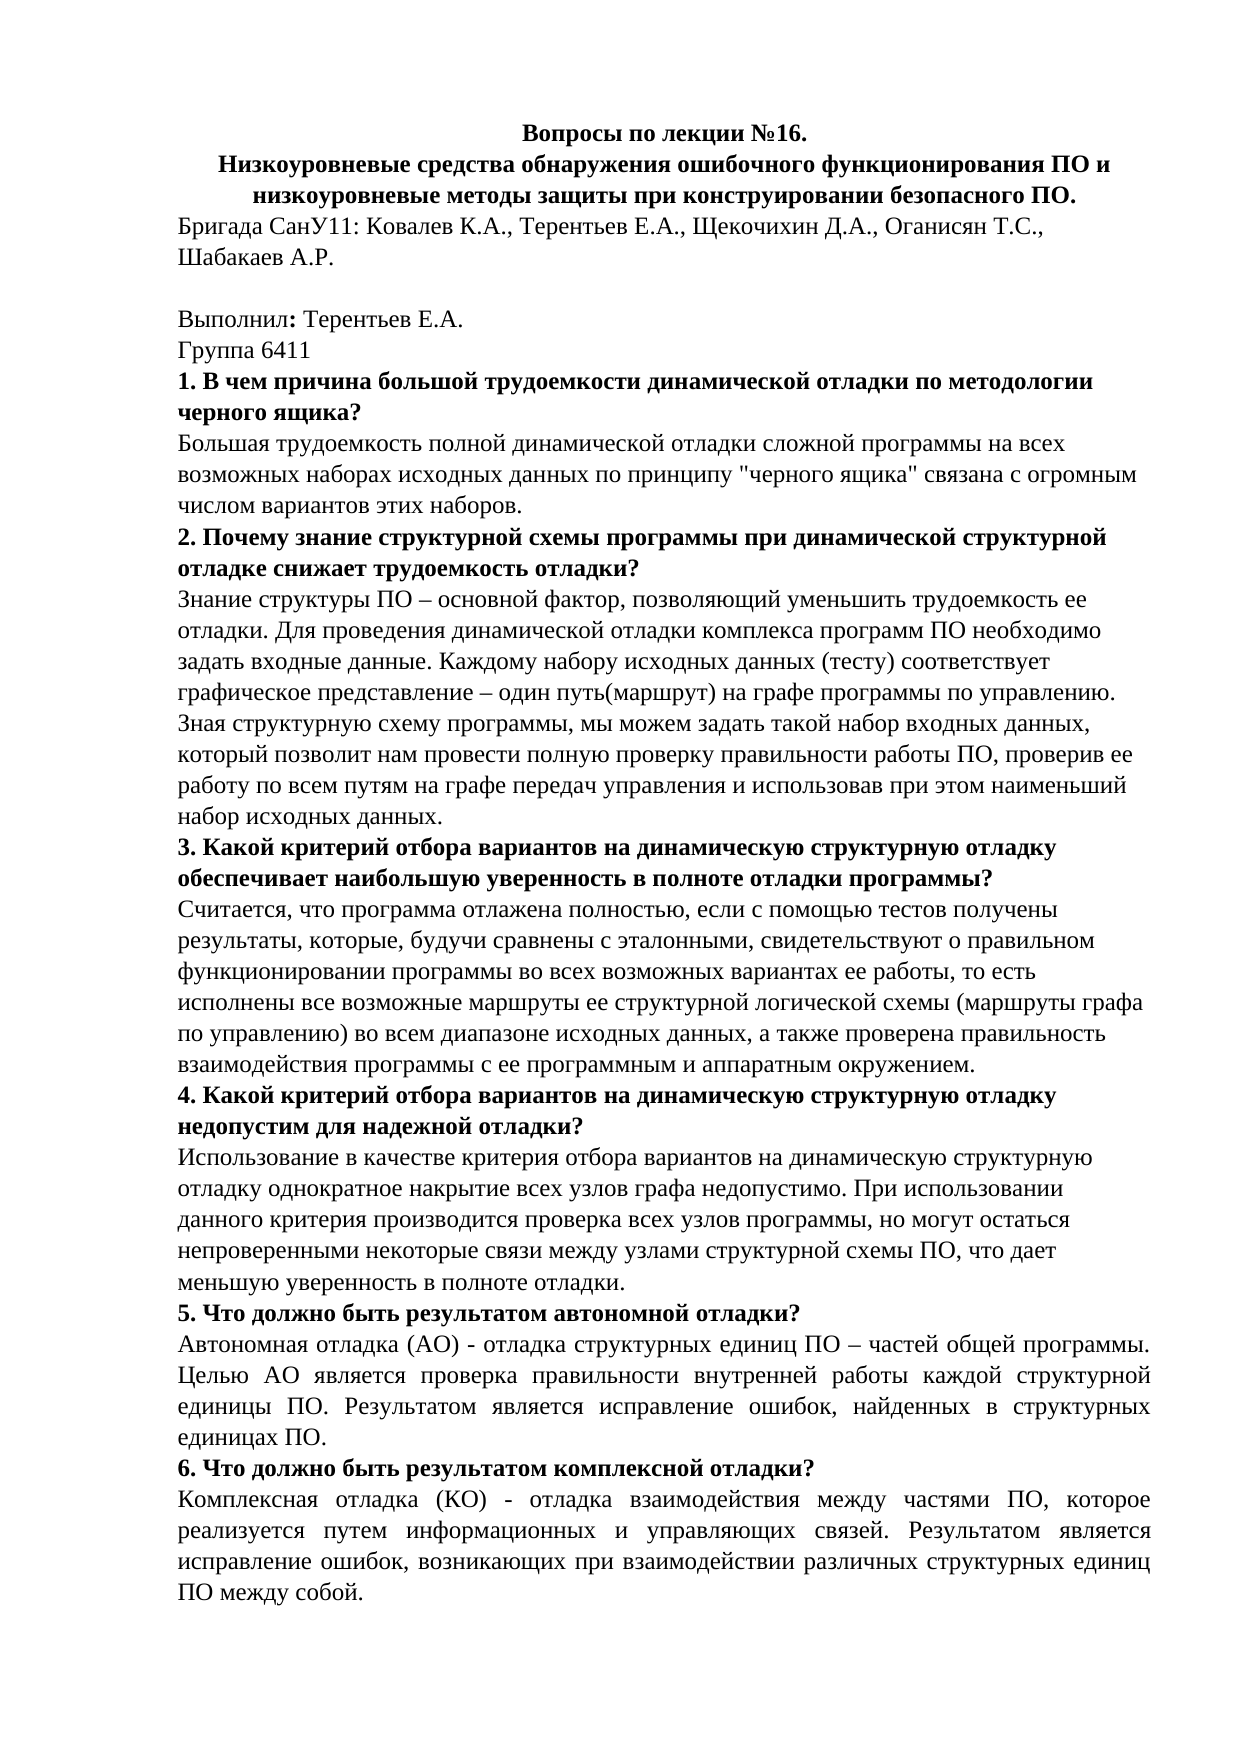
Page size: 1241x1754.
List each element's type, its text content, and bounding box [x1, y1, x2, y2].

text 1. В чем причина большой трудоемкости динамической отладки по методологии черного ящика? [177, 366, 1152, 426]
text 4. Какой критерий отбора вариантов на динамическую структурную отладку недопустим для надежной отладки? [177, 1080, 1152, 1140]
text Знание структуры ПО – основной фактор, позволяющий уменьшить трудоемкость ее отладки. Для проведения динамической отладки комплекса программ ПО необходимо задать входные данные. Каждому набору исходных данных (тесту) соответствует графическое представление – один путь(маршрут) на графе программы по управлению. Зная структурную схему программы, мы можем задать такой набор входных данных, который позволит нам провести полную проверку правильности работы ПО, проверив ее работу по всем путям на графе передач управления и использовав при этом наименьший набор исходных данных. [177, 584, 1152, 830]
text Бригада СанУ11: Ковалев К.А., Терентьев Е.А., Щекочихин Д.А., Оганисян Т.С., Шабакаев А.Р. [177, 211, 1152, 271]
text 6. Что должно быть результатом комплексной отладки? [177, 1453, 1152, 1482]
text Группа 6411 [177, 335, 1152, 364]
text Использование в качестве критерия отбора вариантов на динамическую структурную отладку однократное накрытие всех узлов графа недопустимо. При использовании данного критерия производится проверка всех узлов программы, но могут остаться непроверенными некоторые связи между узлами структурной схемы ПО, что дает меньшую уверенность в полноте отладки. [177, 1142, 1152, 1295]
text Вопросы по лекции №16. [177, 118, 1152, 147]
text Низкоуровневые средства обнаружения ошибочного функционирования ПО и низкоуровневые методы защиты при конструировании безопасного ПО. [177, 149, 1152, 209]
text 2. Почему знание структурной схемы программы при динамической структурной отладке снижает трудоемкость отладки? [177, 522, 1152, 581]
text 3. Какой критерий отбора вариантов на динамическую структурную отладку обеспечивает наибольшую уверенность в полноте отладки программы? [177, 832, 1152, 892]
text Выполнил: Терентьев Е.А. [177, 304, 1152, 333]
text Автономная отладка (АО) - отладка структурных единиц ПО – частей общей программы. Целью АО является проверка правильности внутренней работы каждой структурной единицы ПО. Результатом является исправление ошибок, найденных в структурных единицах ПО. [177, 1329, 1152, 1451]
text Комплексная отладка (КО) - отладка взаимодействия между частями ПО, которое реализуется путем информационных и управляющих связей. Результатом является исправление ошибок, возникающих при взаимодействии различных структурных единиц ПО между собой. [177, 1484, 1152, 1606]
text 5. Что должно быть результатом автономной отладки? [177, 1298, 1152, 1326]
text Большая трудоемкость полной динамической отладки сложной программы на всех возможных наборах исходных данных по принципу "черного ящика" связана с огромным числом вариантов этих наборов. [177, 428, 1152, 519]
text Считается, что программа отлажена полностью, если с помощью тестов получены результаты, которые, будучи сравнены с эталонными, свидетельствуют о правильном функционировании программы во всех возможных вариантах ее работы, то есть исполнены все возможные маршруты ее структурной логической схемы (маршруты графа по управлению) во всем диапазоне исходных данных, а также проверена правильность взаимодействия программы с ее программным и аппаратным окружением. [177, 894, 1152, 1078]
